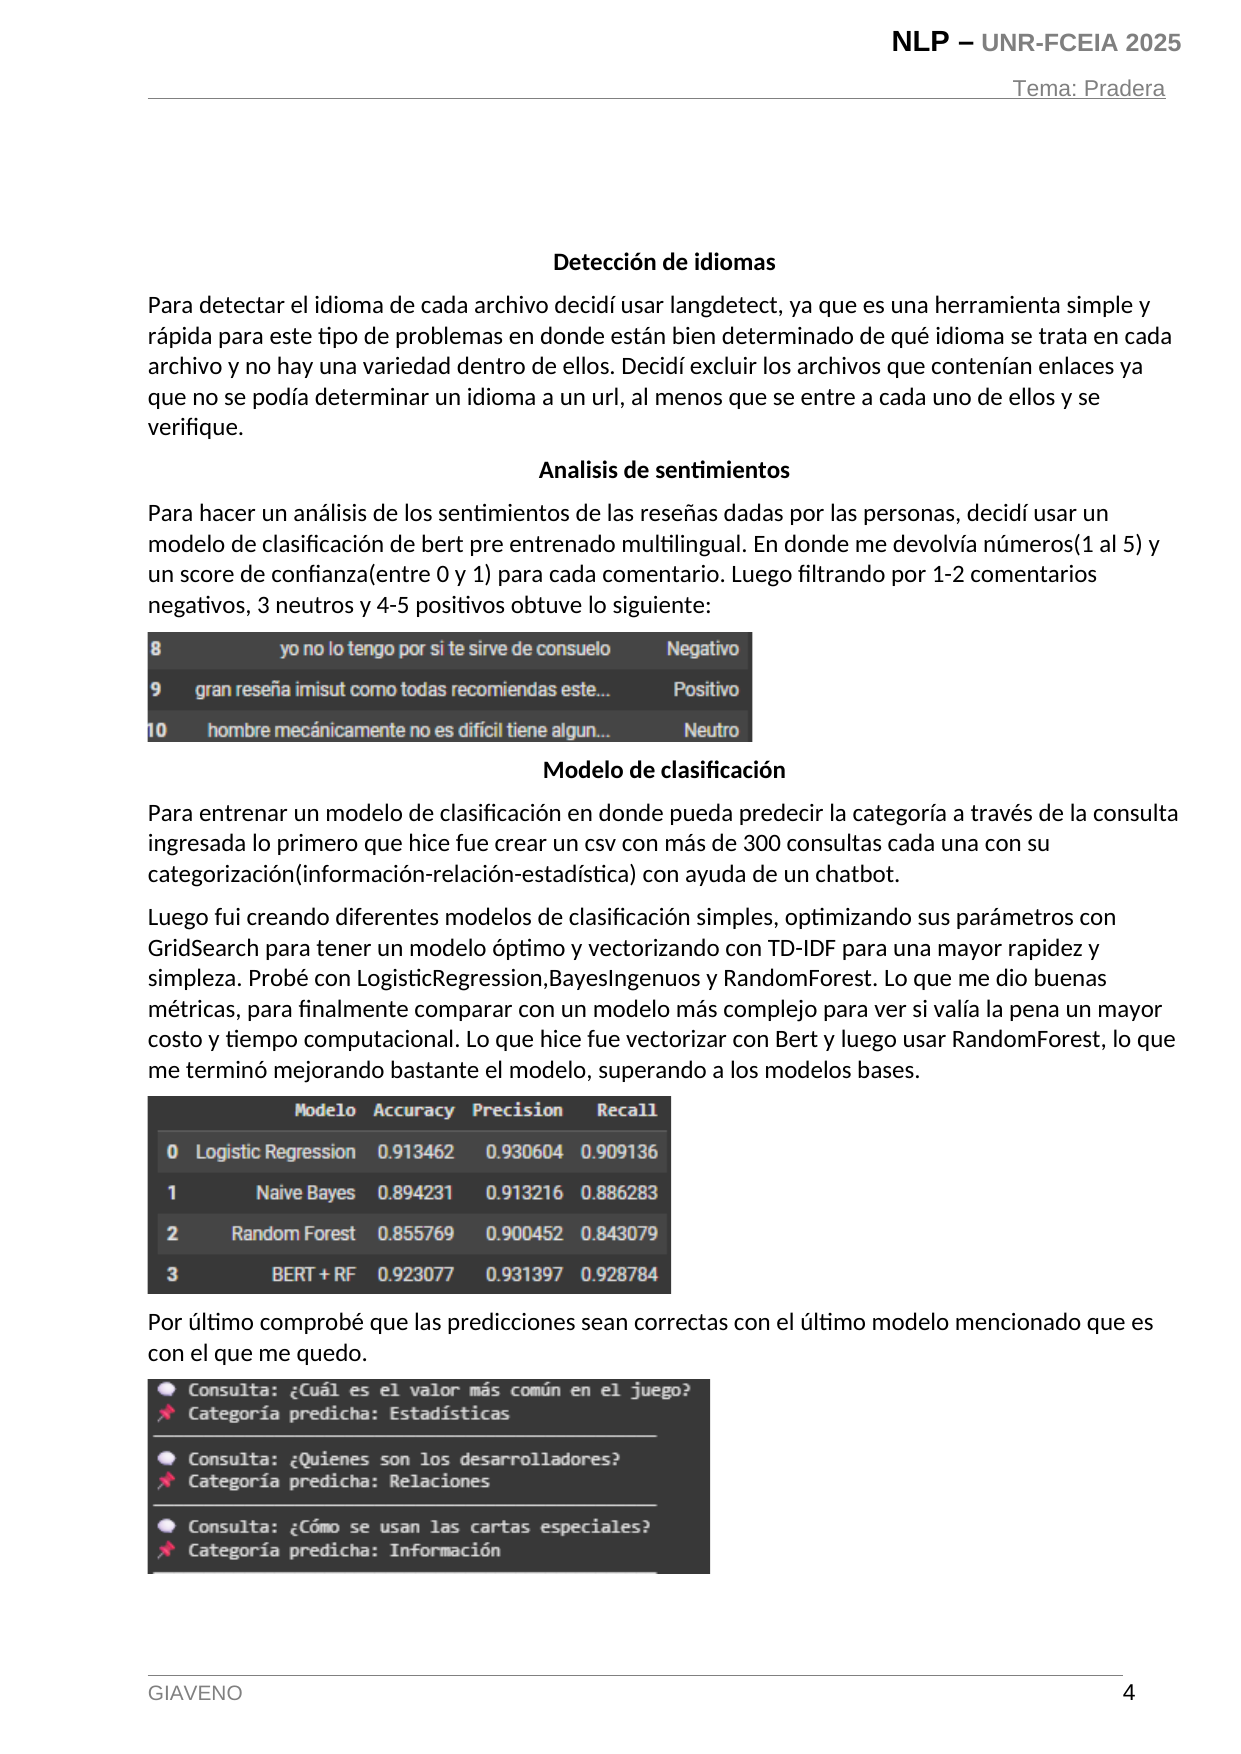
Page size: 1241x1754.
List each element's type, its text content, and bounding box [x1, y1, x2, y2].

picture [147, 1379, 711, 1574]
text Detección de idiomas [148, 246, 1181, 277]
text Luego fui creando diferentes modelos de clasificación simples, optimizando sus parámetros con GridSearch para tener un modelo óptimo y vectorizando con TD-IDF para una mayor rapidez y simpleza. Probé con LogisticRegression,BayesIngenuos y RandomForest. Lo que me dio buenas métricas, para finalmente comparar con un modelo más complejo para ver si valía la pena un mayor costo y tiempo computacional. Lo que hice fue vectorizar con Bert y luego usar RandomForest, lo que me terminó mejorando bastante el modelo, superando a los modelos bases. [148, 901, 1181, 1084]
text Para entrenar un modelo de clasificación en donde pueda predecir la categoría a través de la consulta ingresada lo primero que hice fue crear un csv con más de 300 consultas cada una con su categorización(información-relación-estadística) con ayuda de un chatbot. [148, 797, 1181, 889]
text Modelo de clasificación [148, 754, 1181, 784]
picture [147, 632, 753, 742]
text Por último comprobé que las predicciones sean correctas con el último modelo mencionado que es con el que me quedo. [148, 1306, 1181, 1367]
text Para hacer un análisis de los sentimientos de las reseñas dadas por las personas, decidí usar un modelo de clasificación de bert pre entrenado multilingual. En donde me devolvía números(1 al 5) y un score de confianza(entre 0 y 1) para cada comentario. Luego filtrando por 1-2 comentarios negativos, 3 neutros y 4-5 positivos obtuve lo siguiente: [148, 498, 1181, 620]
text Analisis de sentimientos [148, 454, 1181, 485]
picture [147, 1096, 672, 1294]
text Para detectar el idioma de cada archivo decidí usar langdetect, ya que es una herramienta simple y rápida para este tipo de problemas en donde están bien determinado de qué idioma se trata en cada archivo y no hay una variedad dentro de ellos. Decidí excluir los archivos que contenían enlaces ya que no se podía determinar un idioma a un url, al menos que se entre a cada uno de ellos y se verifique. [148, 289, 1181, 442]
